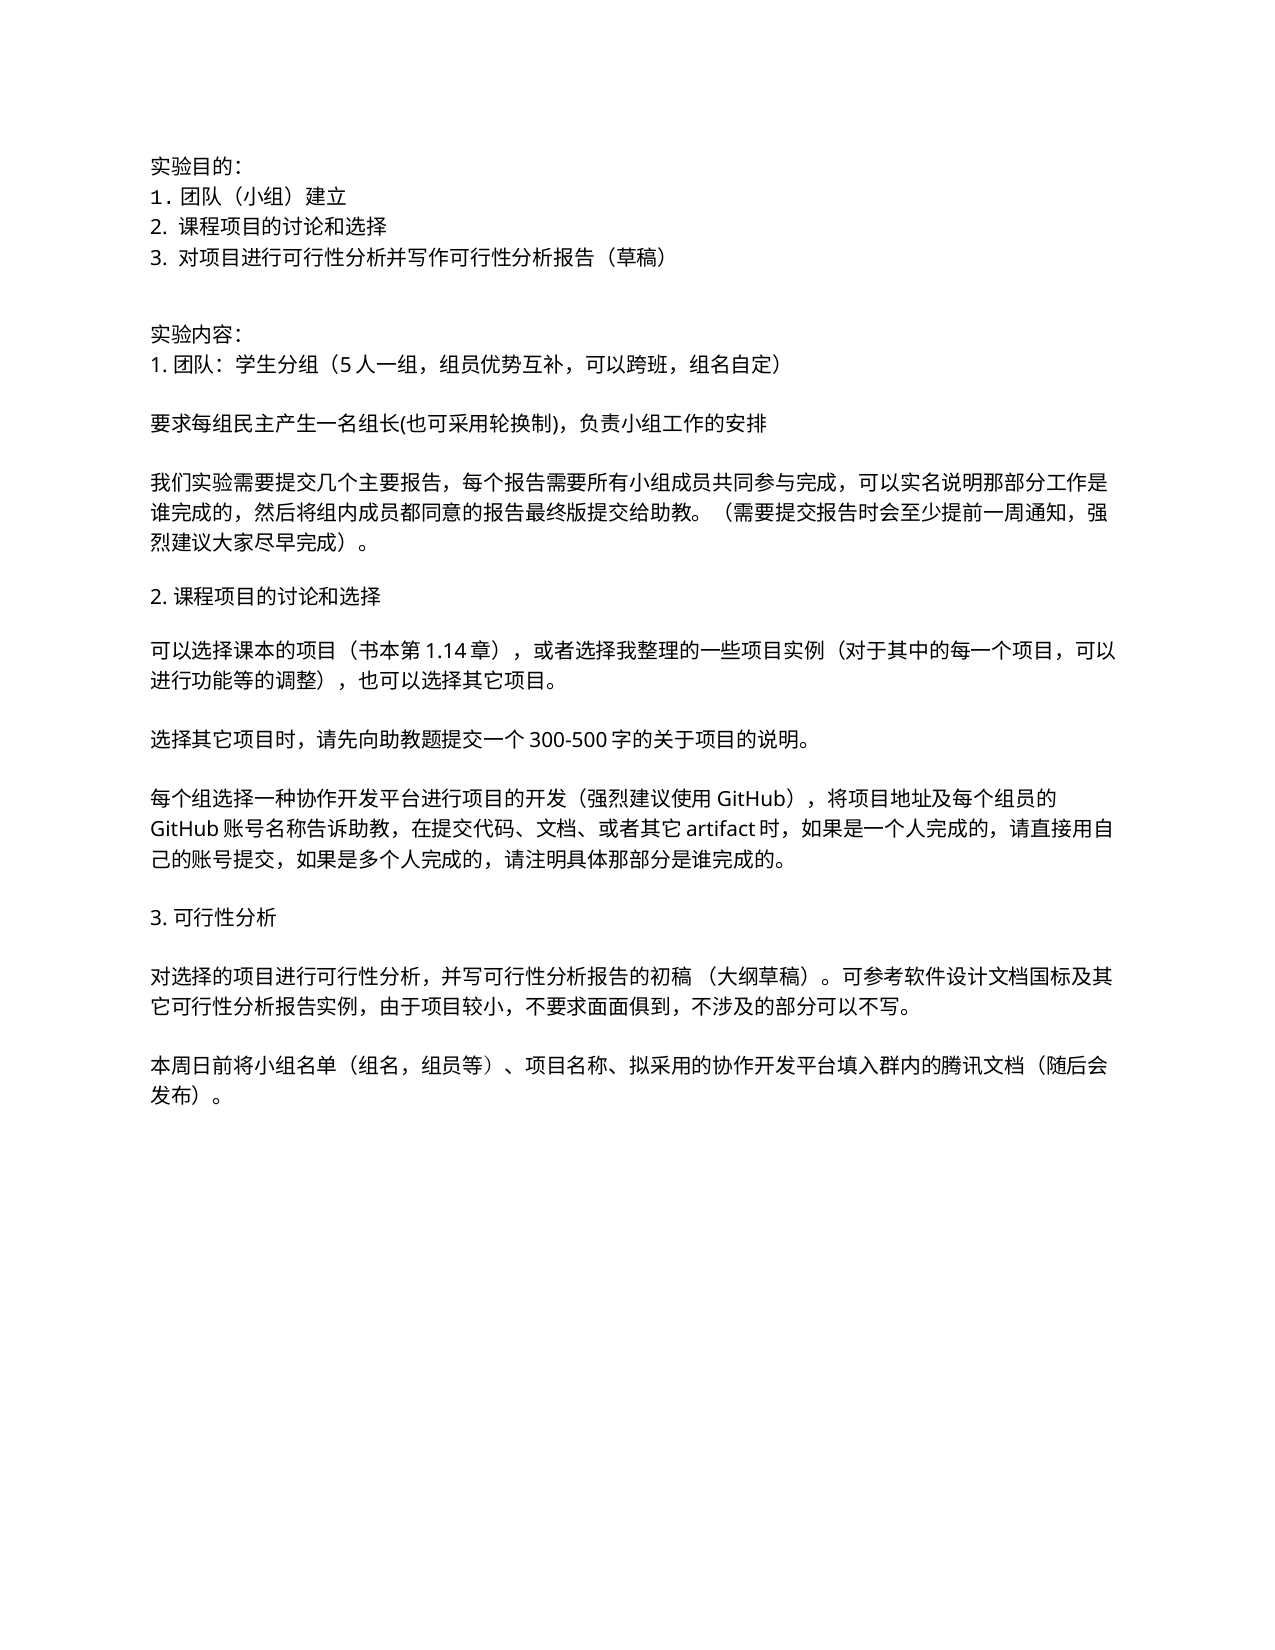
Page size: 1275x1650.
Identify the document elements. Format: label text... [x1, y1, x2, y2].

text 对选择的项目进行可行性分析，并写可行性分析报告的初稿 （大纲草稿）。可参考软件设计文档国标及其它可行性分析报告实例，由于项目较小，不要求面面俱到，不涉及的部分可以不写。 [150, 960, 1125, 1021]
text 要求每组民主产生一名组长(也可采用轮换制)，负责小组工作的安排 [150, 407, 1125, 438]
text 选择其它项目时，请先向助教题提交一个300-500字的关于项目的说明。 [150, 723, 1125, 754]
text 实验目的： [150, 150, 1125, 180]
text 可以选择课本的项目（书本第1.14章），或者选择我整理的一些项目实例（对于其中的每一个项目，可以进行功能等的调整），也可以选择其它项目。 [150, 634, 1125, 695]
text 3. 可行性分析 [150, 901, 1125, 932]
text 每个组选择一种协作开发平台进行项目的开发（强烈建议使用GitHub），将项目地址及每个组员的GitHub账号名称告诉助教，在提交代码、文档、或者其它artifact时，如果是一个人完成的，请直接用自己的账号提交，如果是多个人完成的，请注明具体那部分是谁完成的。 [150, 782, 1125, 873]
text 3. 对项目进行可行性分析并写作可行性分析报告（草稿） [150, 241, 1125, 271]
text 1. 团队：学生分组（5人一组，组员优势互补，可以跨班，组名自定） [150, 349, 1125, 379]
text 本周日前将小组名单（组名，组员等）、项目名称、拟采用的协作开发平台填入群内的腾讯文档（随后会发布）。 [150, 1049, 1125, 1109]
text 2. 课程项目的讨论和选择 [150, 581, 1125, 611]
text 实验内容： [150, 318, 1125, 349]
text 1. 团队（小组）建立 [150, 180, 1125, 211]
text 2. 课程项目的讨论和选择 [150, 211, 1125, 241]
text 我们实验需要提交几个主要报告，每个报告需要所有小组成员共同参与完成，可以实名说明那部分工作是谁完成的，然后将组内成员都同意的报告最终版提交给助教。（需要提交报告时会至少提前一周通知，强烈建议大家尽早完成）。 [150, 466, 1125, 557]
